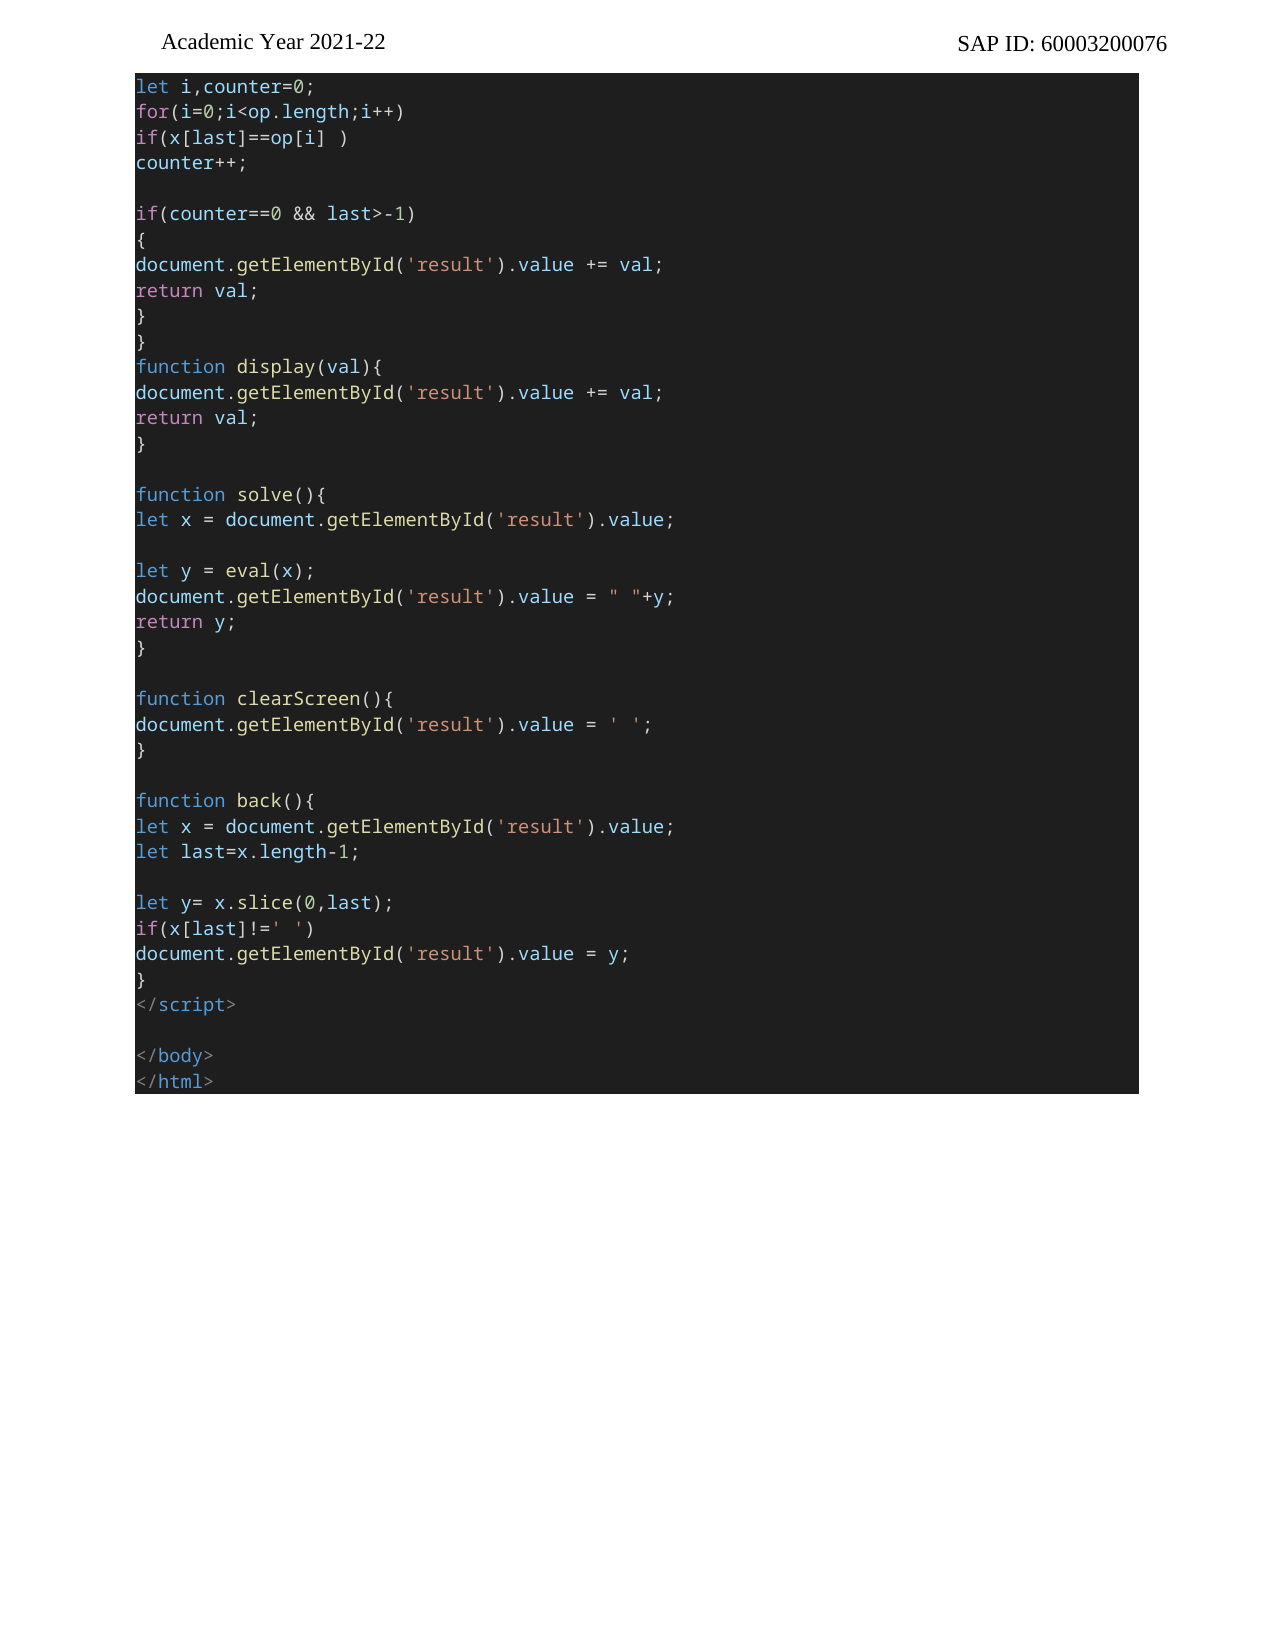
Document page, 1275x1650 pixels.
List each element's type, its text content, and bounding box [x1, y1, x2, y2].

text function clearScreen(){ [135, 685, 1139, 711]
text } [135, 430, 1139, 456]
text let y= x.slice(0,last); [135, 889, 1139, 915]
text function solve(){ [135, 481, 1139, 507]
text document.getElementById('result').value += val; [135, 379, 1139, 405]
text } [135, 303, 1139, 328]
text counter++; [135, 149, 1139, 175]
text </script> [135, 992, 1139, 1017]
text function display(val){ [135, 354, 1139, 379]
text return val; [135, 277, 1139, 303]
text document.getElementById('result').value = " "+y; [135, 583, 1139, 609]
text } [135, 736, 1139, 762]
text function back(){ [135, 787, 1139, 813]
text let last=x.length-1; [135, 838, 1139, 864]
text { [135, 226, 1139, 252]
text } [135, 966, 1139, 992]
text } [135, 634, 1139, 660]
text let x = document.getElementById('result').value; [135, 813, 1139, 838]
text return val; [135, 405, 1139, 430]
text return y; [135, 609, 1139, 634]
text document.getElementById('result').value += val; [135, 252, 1139, 277]
text if(counter==0 && last>-1) [135, 201, 1139, 226]
text let i,counter=0; [135, 73, 1139, 98]
text for(i=0;i<op.length;i++) [135, 98, 1139, 124]
text document.getElementById('result').value = ' '; [135, 711, 1139, 736]
text </html> [135, 1068, 1139, 1094]
text } [135, 328, 1139, 354]
text if(x[last]!=' ') [135, 915, 1139, 941]
text document.getElementById('result').value = y; [135, 941, 1139, 966]
text let x = document.getElementById('result').value; [135, 507, 1139, 532]
text </body> [135, 1043, 1139, 1068]
text if(x[last]==op[i] ) [135, 124, 1139, 149]
text let y = eval(x); [135, 558, 1139, 583]
